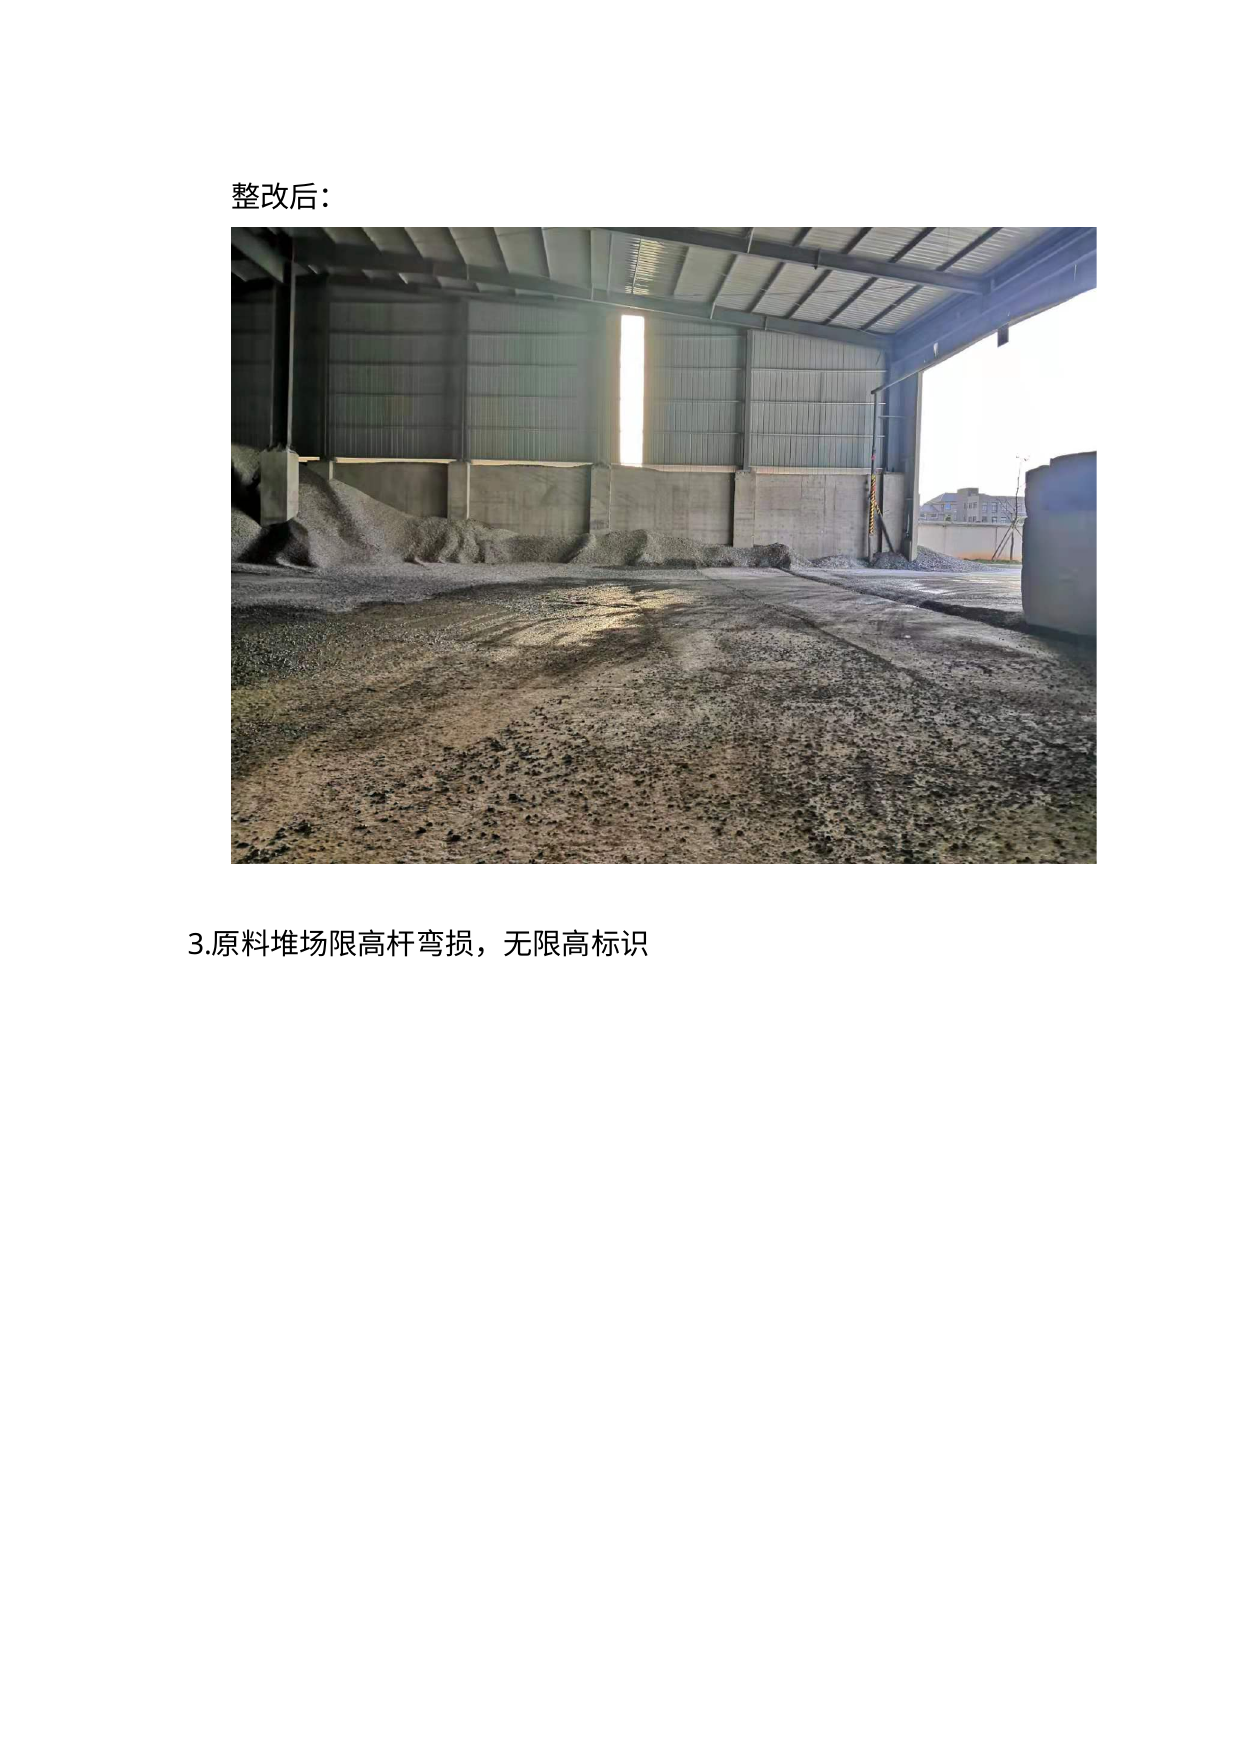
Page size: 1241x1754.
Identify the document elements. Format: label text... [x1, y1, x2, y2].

picture [231, 227, 1097, 864]
text 整改后： [187, 162, 1053, 227]
text 3.原料堆场限高杆弯损，无限高标识 [187, 909, 1053, 974]
